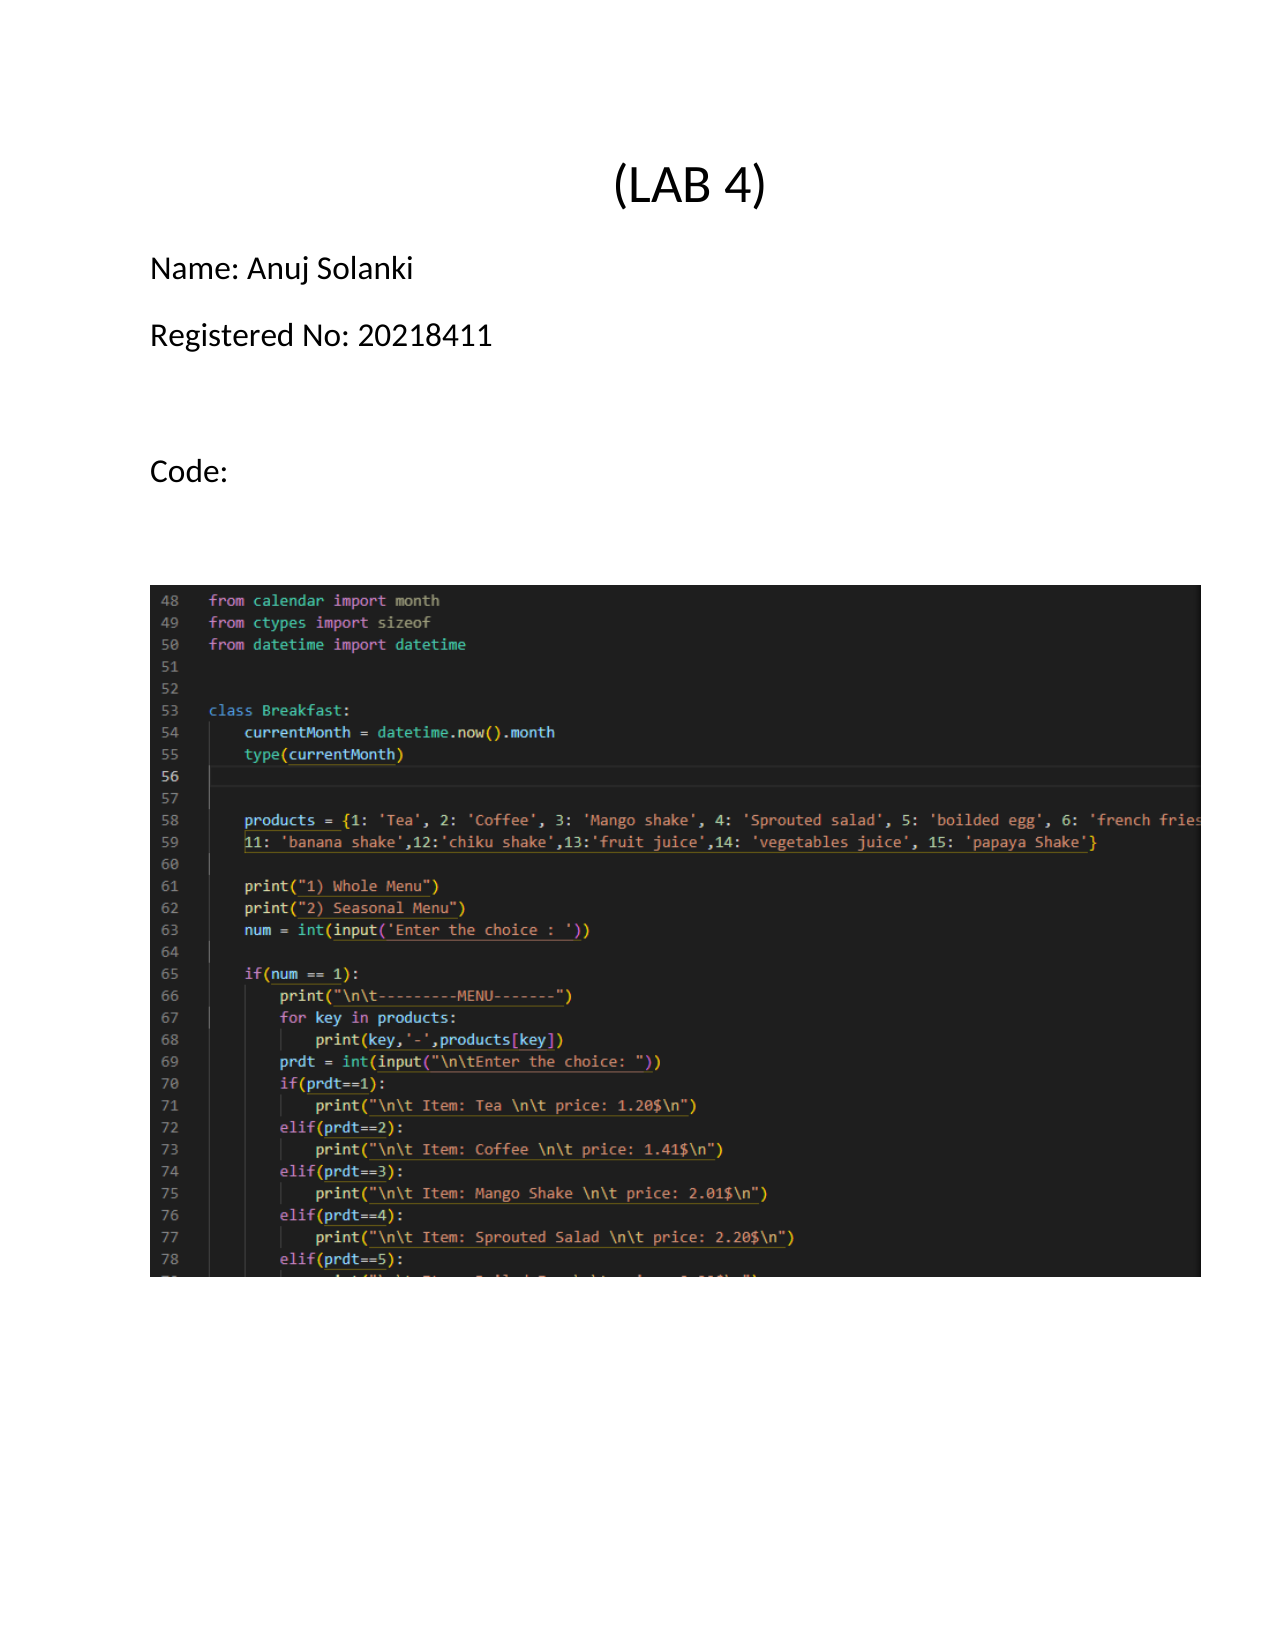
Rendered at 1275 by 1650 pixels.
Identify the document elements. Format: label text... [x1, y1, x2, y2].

text (LAB 4) [525, 150, 1125, 216]
text Name: Anuj Solanki [150, 247, 1125, 288]
text Code: [150, 450, 1125, 490]
picture [150, 585, 1201, 1277]
text Registered No: 20218411 [150, 314, 1125, 355]
